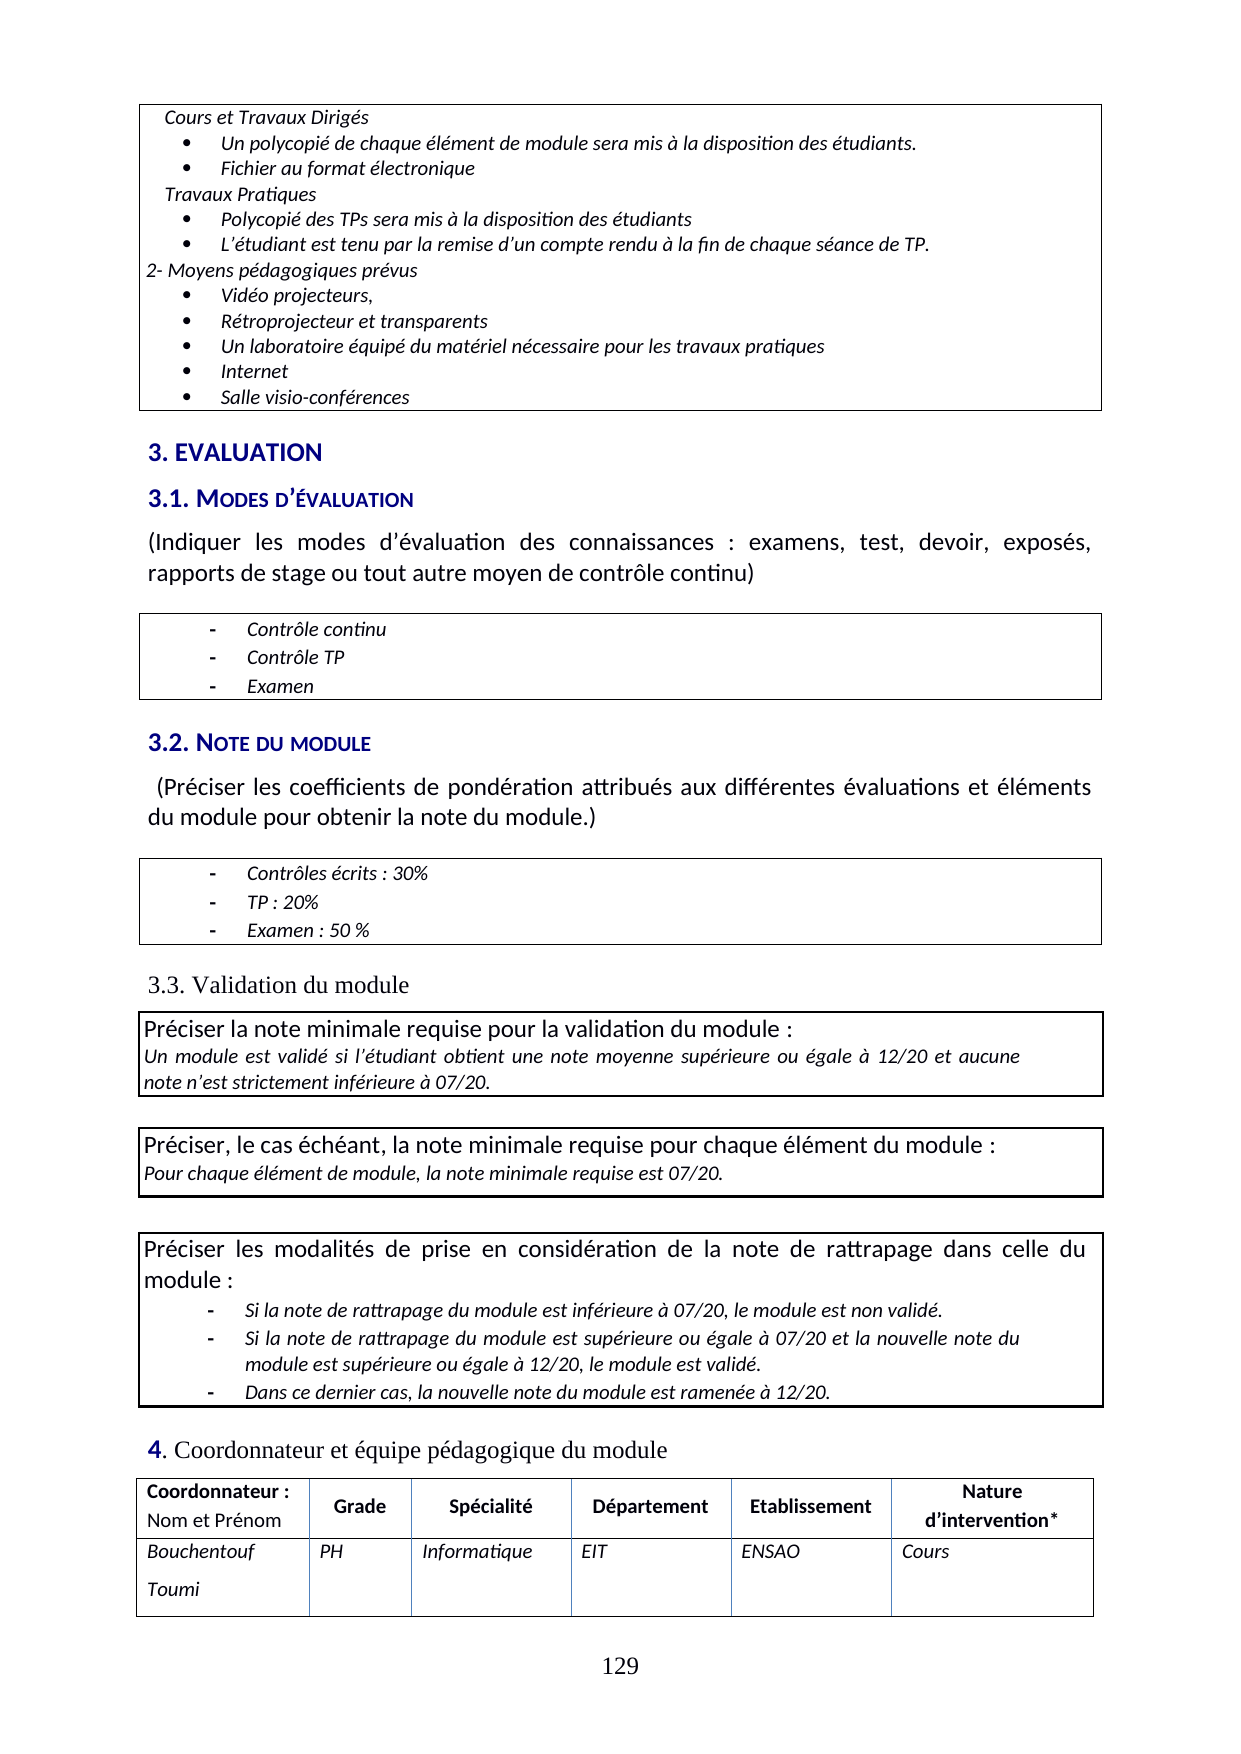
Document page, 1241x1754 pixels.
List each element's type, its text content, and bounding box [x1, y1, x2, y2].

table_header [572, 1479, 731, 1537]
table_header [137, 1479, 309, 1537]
text 3.2. Note du module [148, 725, 1092, 758]
text 3.1. Modes d’évaluation [148, 481, 1092, 514]
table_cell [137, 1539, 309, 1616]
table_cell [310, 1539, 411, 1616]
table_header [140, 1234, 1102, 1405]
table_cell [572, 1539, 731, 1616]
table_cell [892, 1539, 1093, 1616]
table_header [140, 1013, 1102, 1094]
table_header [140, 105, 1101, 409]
text 4. Coordonnateur et équipe pédagogique du module [148, 1432, 1092, 1466]
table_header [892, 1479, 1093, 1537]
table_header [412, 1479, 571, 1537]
text (Préciser les coefficients de pondération attribués aux différentes évaluations et éléments du module pour obtenir la note du module.) [148, 771, 1092, 832]
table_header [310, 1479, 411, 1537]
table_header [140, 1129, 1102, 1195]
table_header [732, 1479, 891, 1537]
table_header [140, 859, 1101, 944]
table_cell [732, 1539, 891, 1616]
text 3.3. Validation du module [148, 970, 1092, 998]
text 3. EVALUATION [148, 436, 1092, 468]
text (Indiquer les modes d’évaluation des connaissances : examens, test, devoir, exposés, rapports de stage ou tout autre moyen de contrôle continu) [148, 527, 1092, 588]
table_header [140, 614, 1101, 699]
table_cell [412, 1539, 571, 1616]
